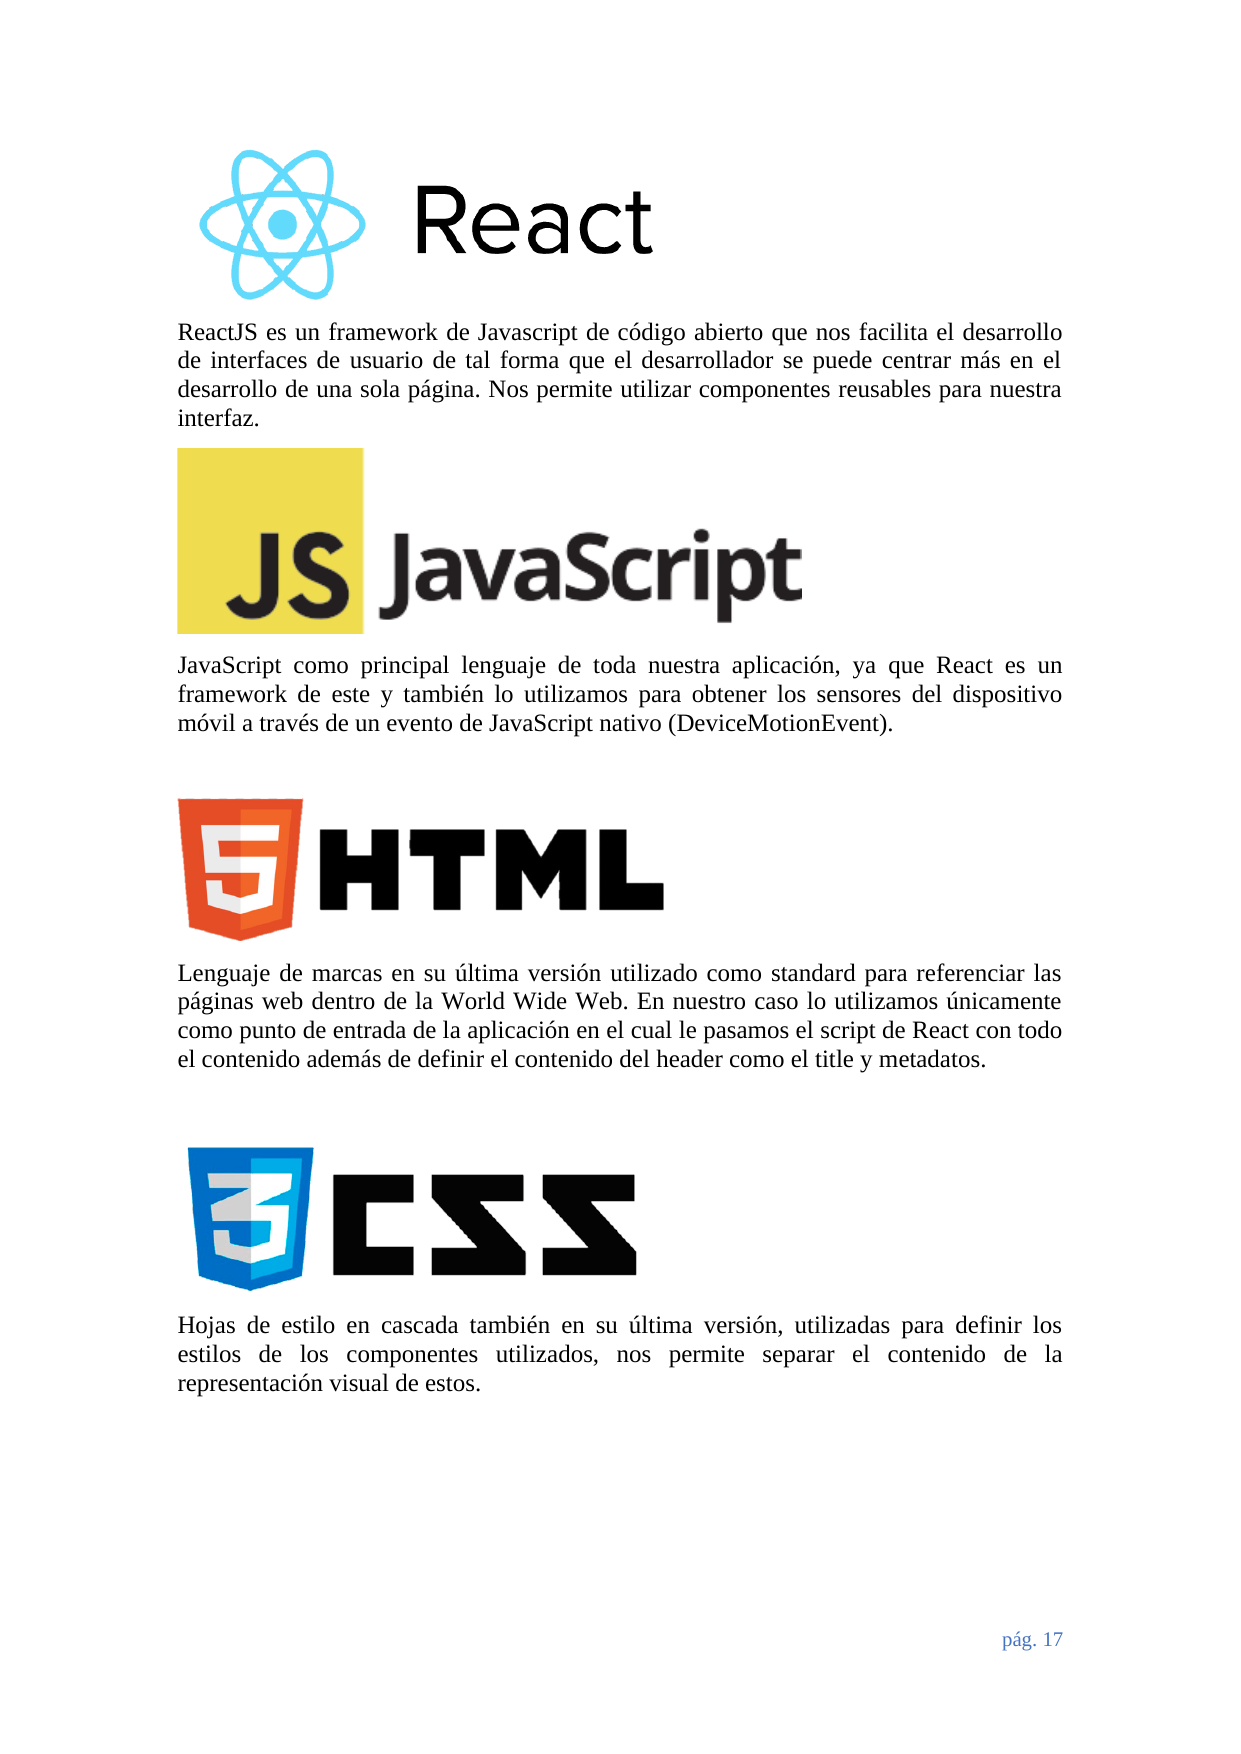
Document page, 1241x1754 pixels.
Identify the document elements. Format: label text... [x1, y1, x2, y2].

text ReactJS es un framework de Javascript de código abierto que nos facilita el desarrollo de interfaces de usuario de tal forma que el desarrollador se puede centrar más en el desarrollo de una sola página. Nos permite utilizar componentes reusables para nuestra interfaz. [177, 317, 1063, 432]
text JavaScript como principal lenguaje de toda nuestra aplicación, ya que React es un framework de este y también lo utilizamos para obtener los sensores del dispositivo móvil a través de un evento de JavaScript nativo (DeviceMotionEvent). [177, 650, 1063, 737]
text Lenguaje de marcas en su última versión utilizado como standard para referenciar las páginas web dentro de la World Wide Web. En nuestro caso lo utilizamos únicamente como punto de entrada de la aplicación en el cual le pasamos el script de React con todo el contenido además de definir el contenido del header como el title y metadatos. [177, 958, 1063, 1073]
picture [177, 448, 802, 634]
picture [177, 147, 726, 301]
text Hojas de estilo en cascada también en su última versión, utilizadas para definir los estilos de los componentes utilizados, nos permite separar el contenido de la representación visual de estos. [177, 1311, 1063, 1397]
picture [177, 798, 664, 941]
picture [177, 1134, 643, 1294]
